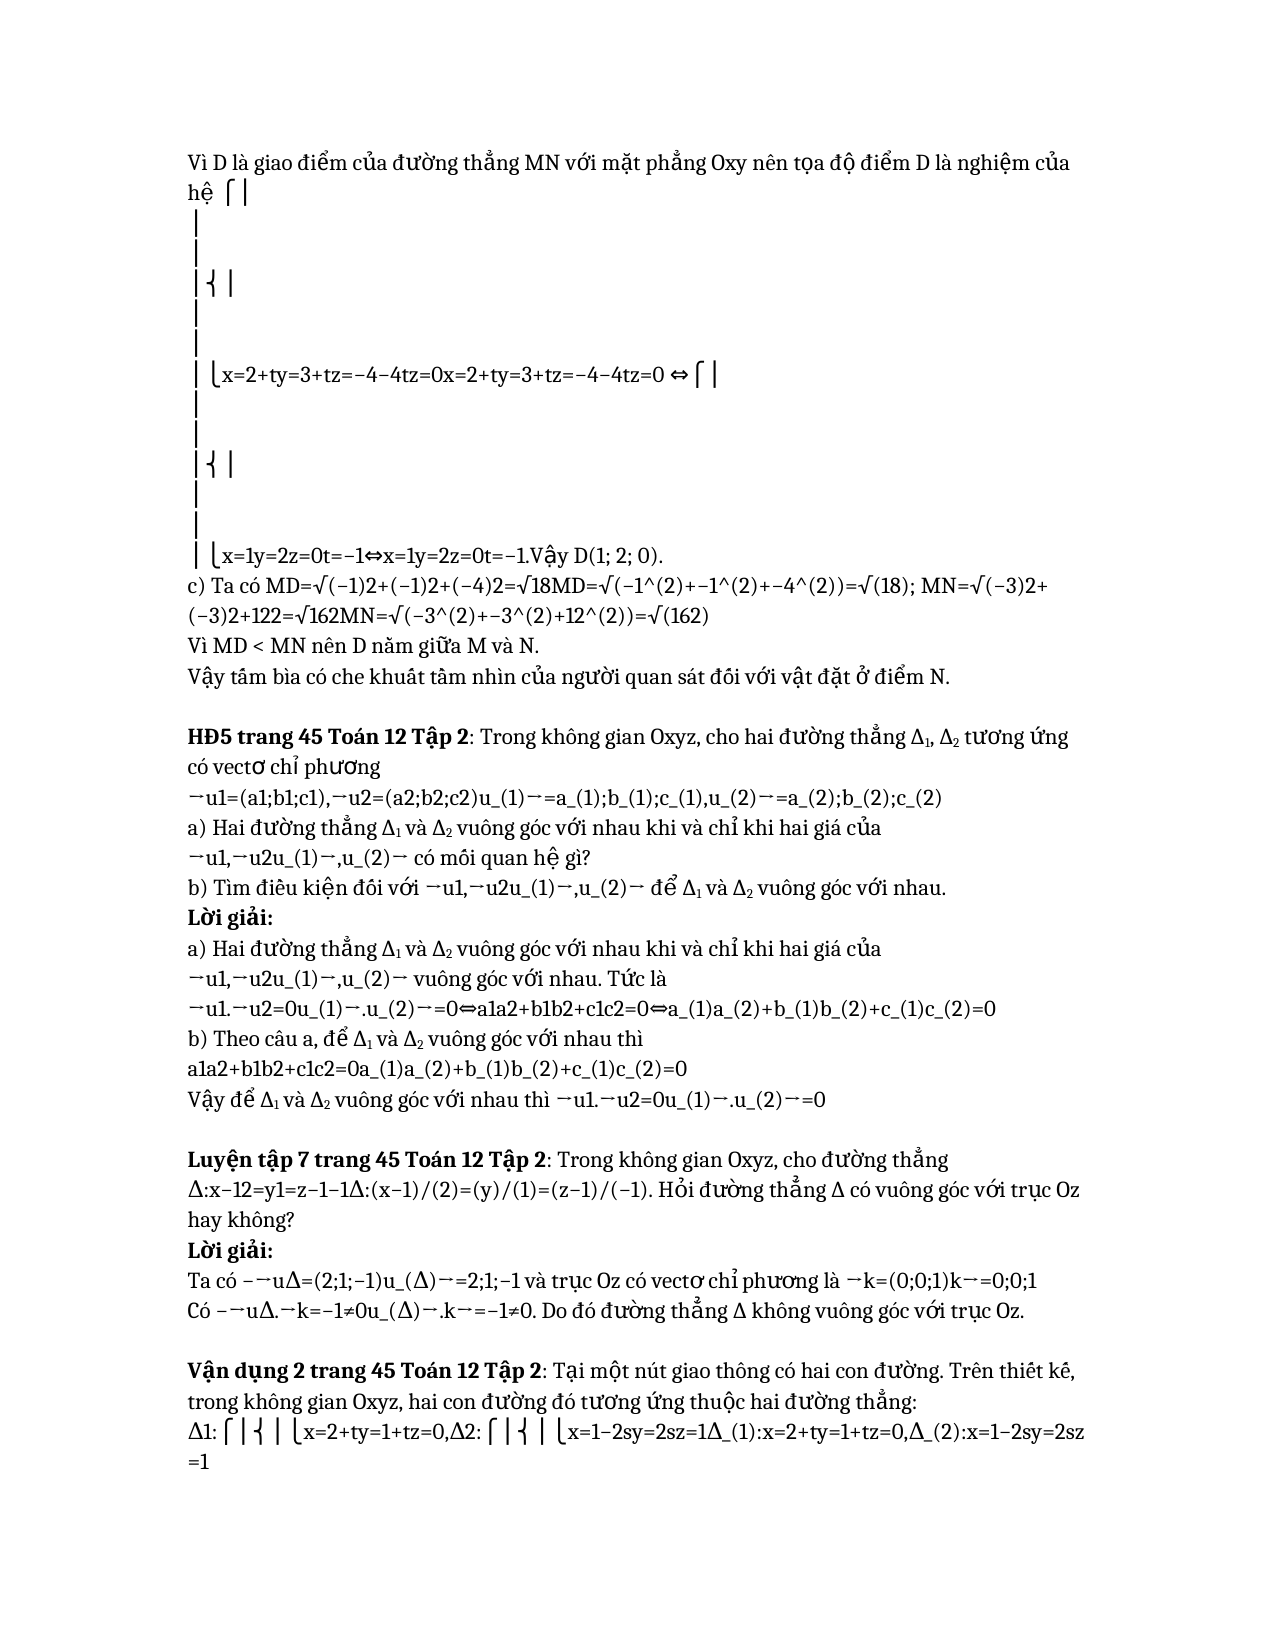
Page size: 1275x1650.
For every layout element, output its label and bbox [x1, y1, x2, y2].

text [187, 150, 1087, 1475]
